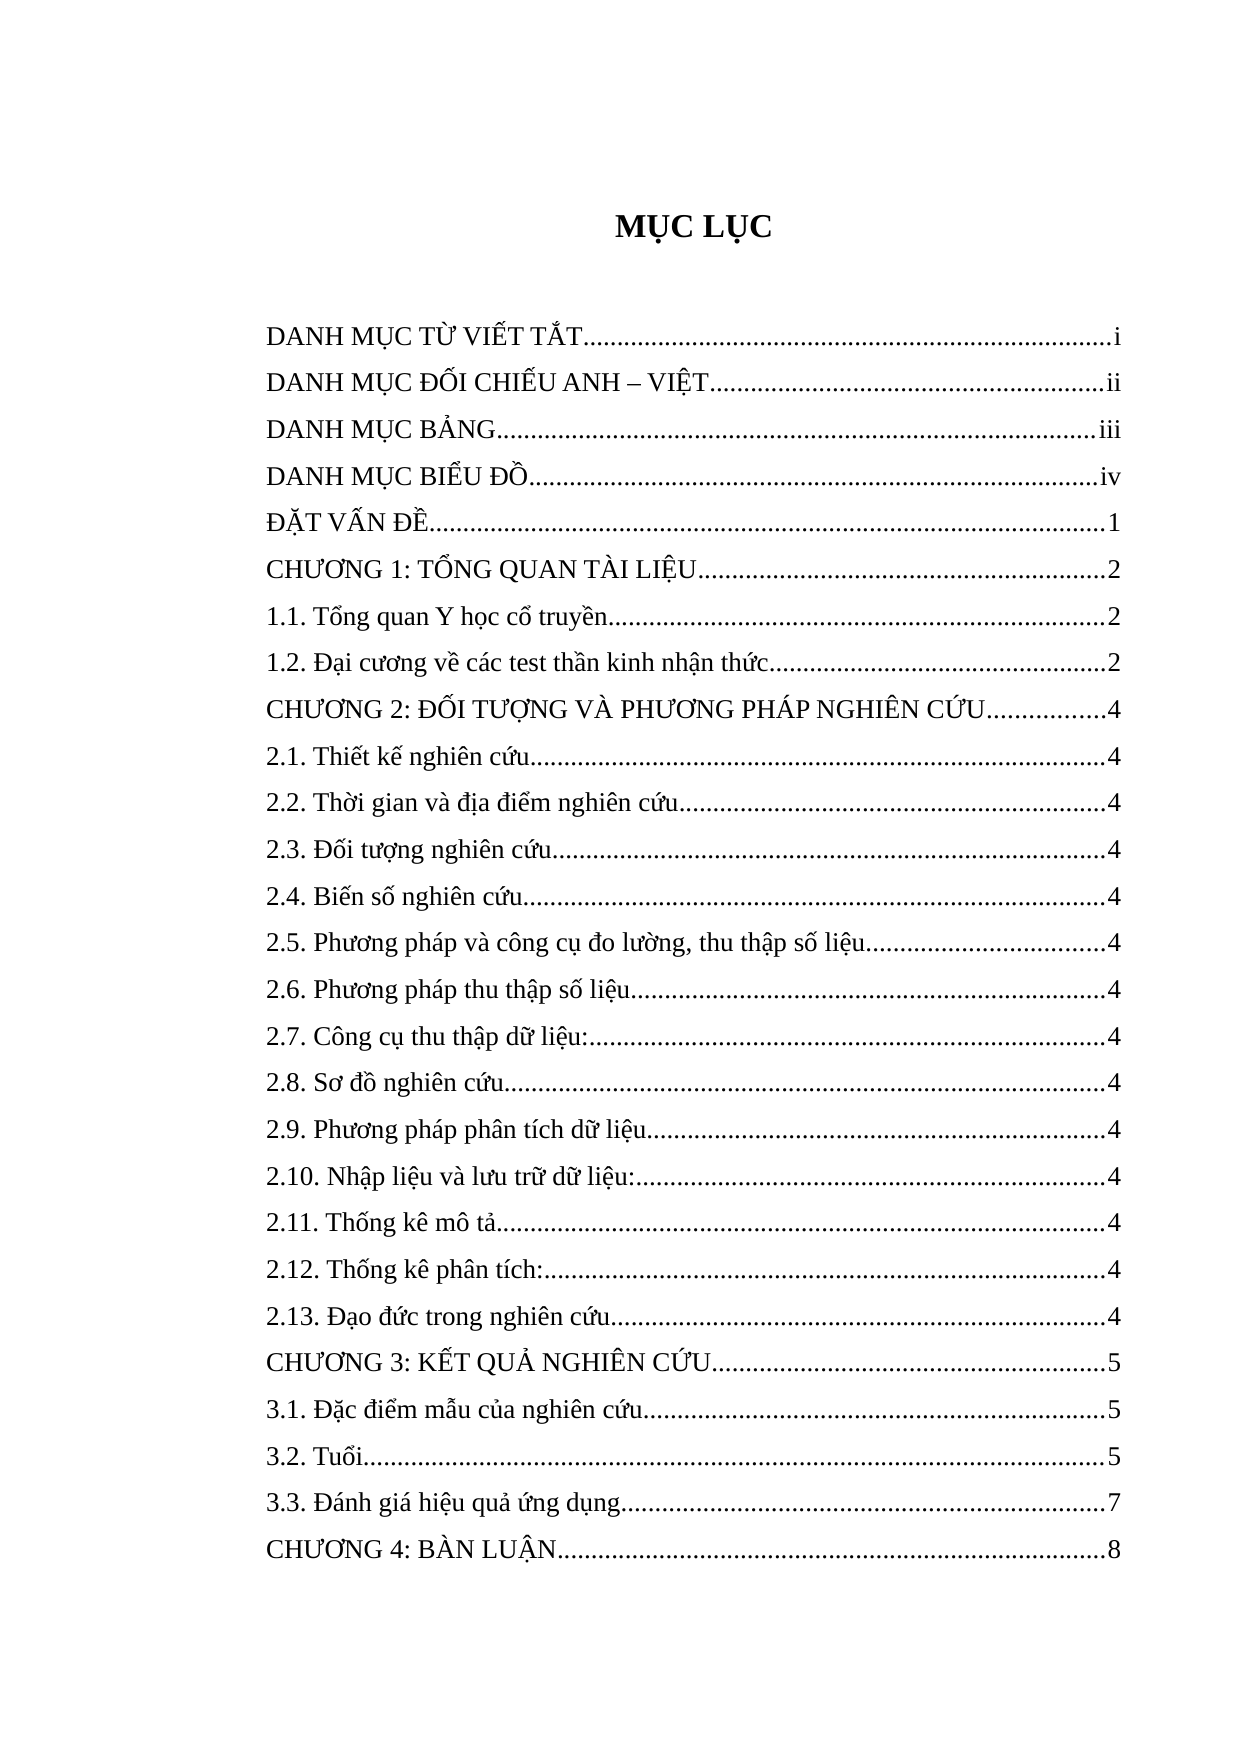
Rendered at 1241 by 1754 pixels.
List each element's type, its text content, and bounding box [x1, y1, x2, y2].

text 2.12. Thống kê phân tích: 4 [207, 1253, 1122, 1284]
text 2.3. Đối tượng nghiên cứu 4 [207, 833, 1122, 864]
text 2.1. Thiết kế nghiên cứu 4 [207, 740, 1122, 771]
text MỤC LỤC [207, 207, 1122, 245]
text 3.2. Tuổi 5 [207, 1440, 1122, 1471]
text 1.1. Tổng quan Y học cổ truyền. 2 [207, 600, 1122, 631]
text DANH MỤC TỪ VIẾT TẮT i [207, 320, 1122, 351]
text CHƯƠNG 1: TỔNG QUAN TÀI LIỆU 2 [207, 553, 1122, 584]
text 2.11. Thống kê mô tả 4 [207, 1207, 1122, 1238]
text 3.1. Đặc điểm mẫu của nghiên cứu 5 [207, 1393, 1122, 1424]
text DANH MỤC BẢNG iii [207, 413, 1122, 444]
text 2.5. Phương pháp và công cụ đo lường, thu thập số liệu 4 [207, 927, 1122, 958]
text 3.3. Đánh giá hiệu quả ứng dụng 7 [207, 1487, 1122, 1518]
text 2.4. Biến số nghiên cứu 4 [207, 880, 1122, 911]
text 2.10. Nhập liệu và lưu trữ dữ liệu: 4 [207, 1160, 1122, 1191]
text ĐẶT VẤN ĐỀ 1 [207, 507, 1122, 538]
text 2.8. Sơ đồ nghiên cứu 4 [207, 1067, 1122, 1098]
text CHƯƠNG 2: ĐỐI TƯỢNG VÀ PHƯƠNG PHÁP NGHIÊN CỨU 4 [207, 693, 1122, 724]
text DANH MỤC BIỂU ĐỒ iv [207, 460, 1122, 491]
text 2.6. Phương pháp thu thập số liệu 4 [207, 973, 1122, 1004]
text CHƯƠNG 4: BÀN LUẬN 8 [207, 1533, 1122, 1564]
text 2.13. Đạo đức trong nghiên cứu 4 [207, 1300, 1122, 1331]
text CHƯƠNG 3: KẾT QUẢ NGHIÊN CỨU 5 [207, 1347, 1122, 1378]
text DANH MỤC ĐỐI CHIẾU ANH – VIỆT ii [207, 367, 1122, 398]
text 1.2. Đại cương về các test thần kinh nhận thức 2 [207, 647, 1122, 678]
text 2.2. Thời gian và địa điểm nghiên cứu 4 [207, 787, 1122, 818]
text 2.9. Phương pháp phân tích dữ liệu 4 [207, 1113, 1122, 1144]
text 2.7. Công cụ thu thập dữ liệu: 4 [207, 1020, 1122, 1051]
